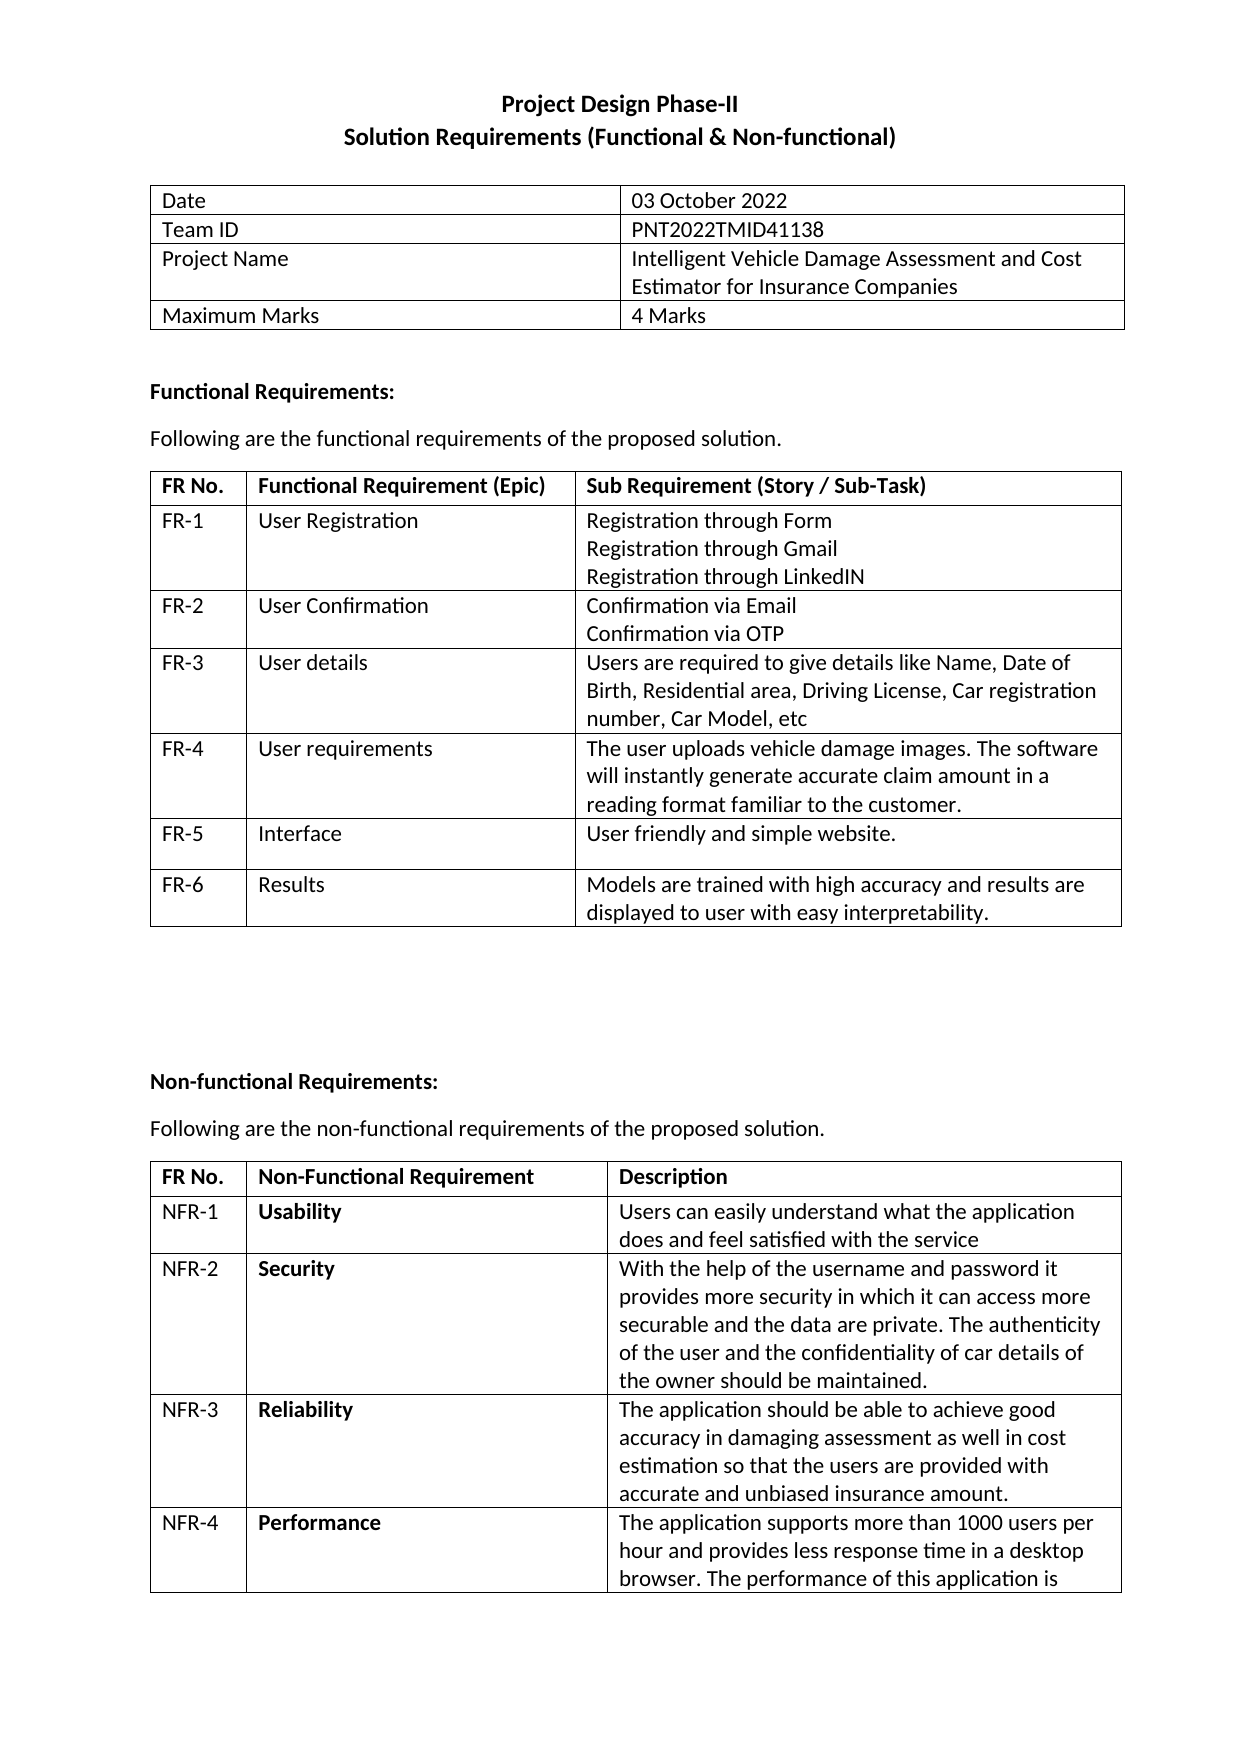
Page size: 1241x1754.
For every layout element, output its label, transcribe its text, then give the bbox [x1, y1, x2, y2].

table_cell User Confirmation [247, 591, 575, 647]
table_cell The application should be able to achieve good accuracy in damaging assessment as well in cost estimation so that the users are provided with accurate and unbiased insurance amount. [608, 1395, 1121, 1507]
table_cell Confirmation via Email Confirmation via OTP [576, 591, 1121, 647]
table_cell PNT2022TMID41138 [621, 215, 1124, 243]
table_cell FR-6 [151, 870, 246, 926]
table_cell User Registration [247, 506, 575, 590]
table_cell Team ID [151, 215, 620, 243]
table_cell Usability [247, 1197, 607, 1253]
table_cell Users can easily understand what the application does and feel satisfied with the service [608, 1197, 1121, 1253]
table_header 03 October 2022 [621, 186, 1124, 214]
table_header Non-Functional Requirement [247, 1162, 607, 1196]
table_header Description [608, 1162, 1121, 1196]
table_cell Project Name [151, 244, 620, 300]
table_cell Reliability [247, 1395, 607, 1507]
table_cell NFR-3 [151, 1395, 246, 1507]
table_cell FR-2 [151, 591, 246, 647]
text Solution Requirements (Functional & Non-functional) [150, 122, 1090, 152]
table_cell Results [247, 870, 575, 926]
table_cell The user uploads vehicle damage images. The software will instantly generate accurate claim amount in a reading format familiar to the customer. [576, 734, 1121, 818]
table_cell 4 Marks [621, 301, 1124, 329]
table_cell FR-1 [151, 506, 246, 590]
table_header Sub Requirement (Story / Sub-Task) [576, 472, 1121, 505]
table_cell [608, 1508, 1121, 1592]
text Following are the non-functional requirements of the proposed solution. [150, 1114, 1090, 1142]
text Following are the functional requirements of the proposed solution. [150, 424, 1090, 452]
table_cell Security [247, 1254, 607, 1394]
table_cell FR-5 [151, 819, 246, 869]
table_cell Interface [247, 819, 575, 869]
text Functional Requirements: [150, 377, 1090, 405]
table_header Date [151, 186, 620, 214]
table_cell Maximum Marks [151, 301, 620, 329]
table_cell FR-4 [151, 734, 246, 818]
table_cell NFR-1 [151, 1197, 246, 1253]
text Project Design Phase-II [150, 89, 1090, 119]
table_cell Users are required to give details like Name, Date of Birth, Residential area, Driving License, Car registration number, Car Model, etc [576, 649, 1121, 733]
table_cell FR-3 [151, 649, 246, 733]
table_header FR No. [151, 472, 246, 505]
table_cell User requirements [247, 734, 575, 818]
table_cell Registration through Form Registration through Gmail Registration through LinkedIN [576, 506, 1121, 590]
table_cell User friendly and simple website. [576, 819, 1121, 869]
table_cell With the help of the username and password it provides more security in which it can access more securable and the data are private. The authenticity of the user and the confidentiality of car details of the owner should be maintained. [608, 1254, 1121, 1394]
table_cell Intelligent Vehicle Damage Assessment and Cost Estimator for Insurance Companies [621, 244, 1124, 300]
table_cell Performance [247, 1508, 607, 1592]
text Non-functional Requirements: [150, 1067, 1090, 1095]
table_cell NFR-2 [151, 1254, 246, 1394]
table_cell User details [247, 649, 575, 733]
table_header FR No. [151, 1162, 246, 1196]
table_header Functional Requirement (Epic) [247, 472, 575, 505]
table_cell NFR-4 [151, 1508, 246, 1592]
table_cell Models are trained with high accuracy and results are displayed to user with easy interpretability. [576, 870, 1121, 926]
